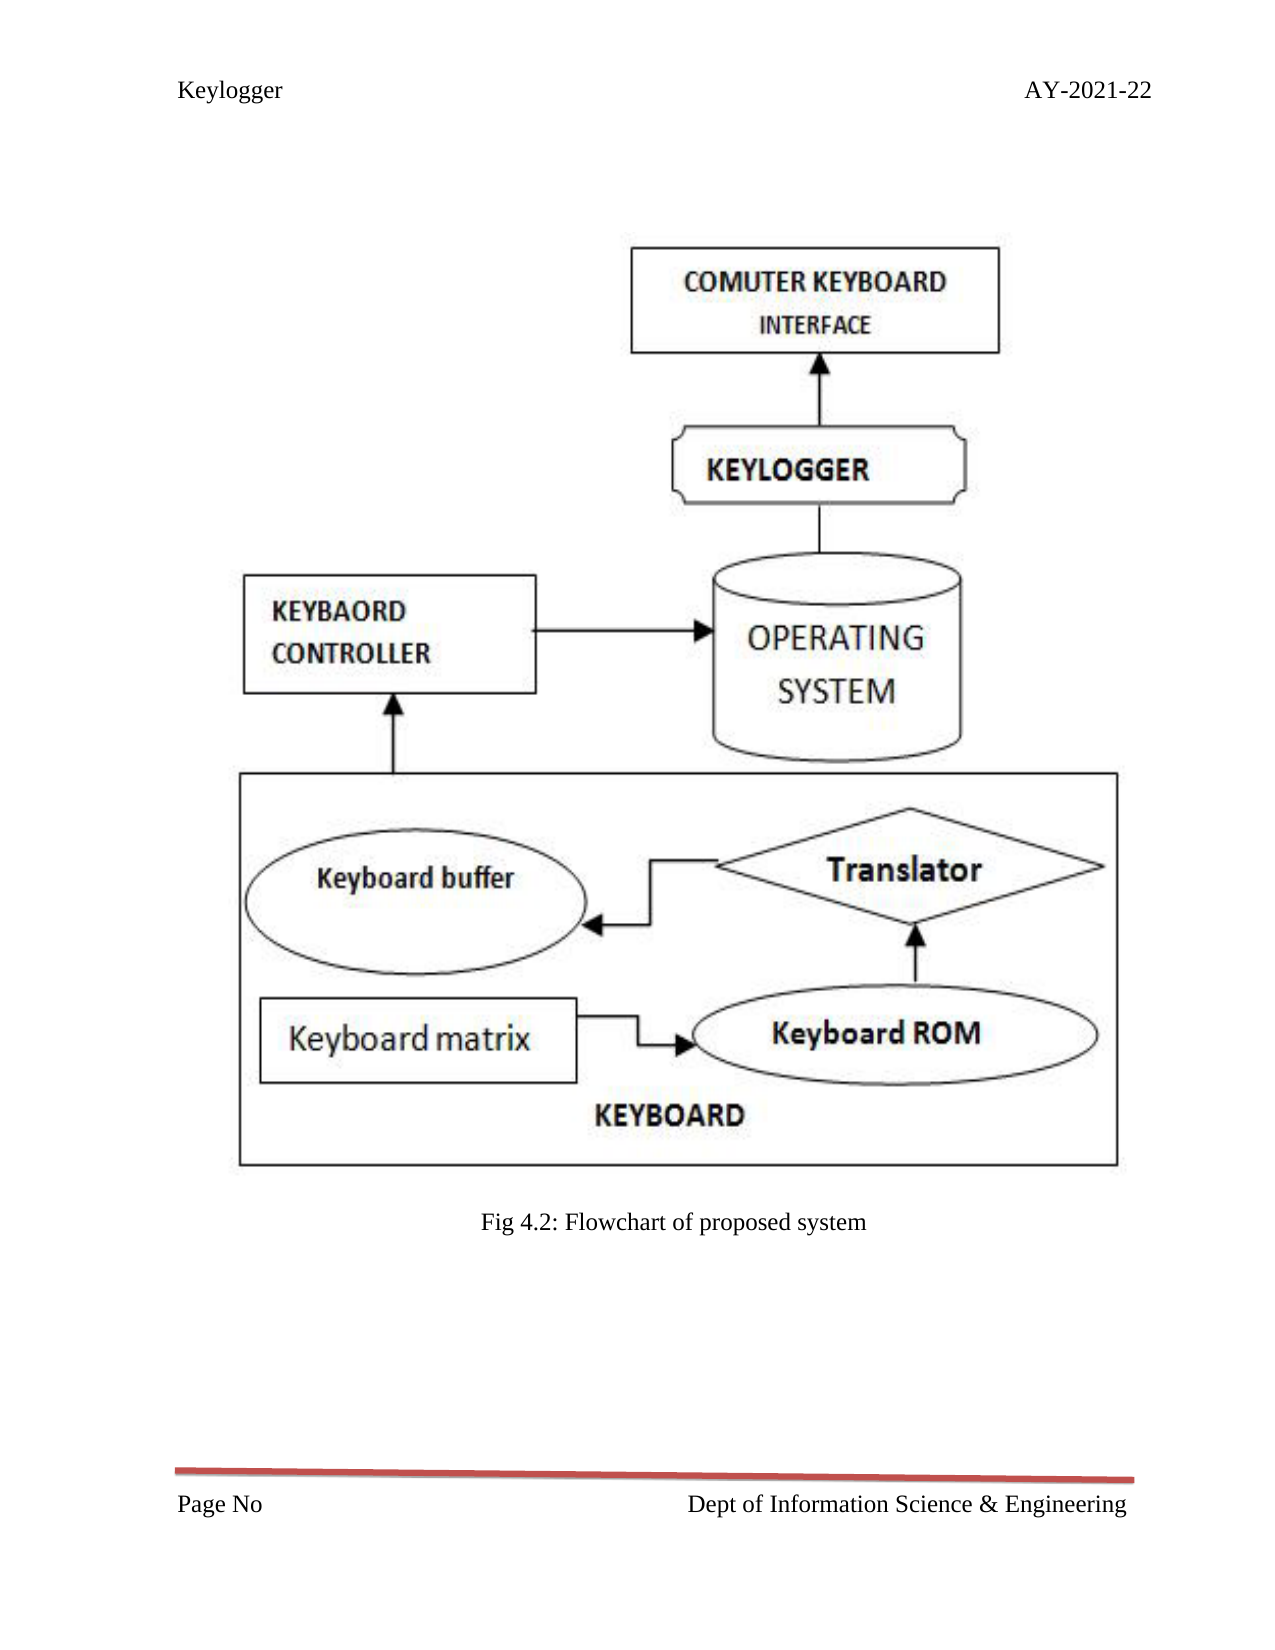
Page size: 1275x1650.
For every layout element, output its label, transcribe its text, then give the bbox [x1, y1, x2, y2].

picture [213, 232, 1130, 1178]
